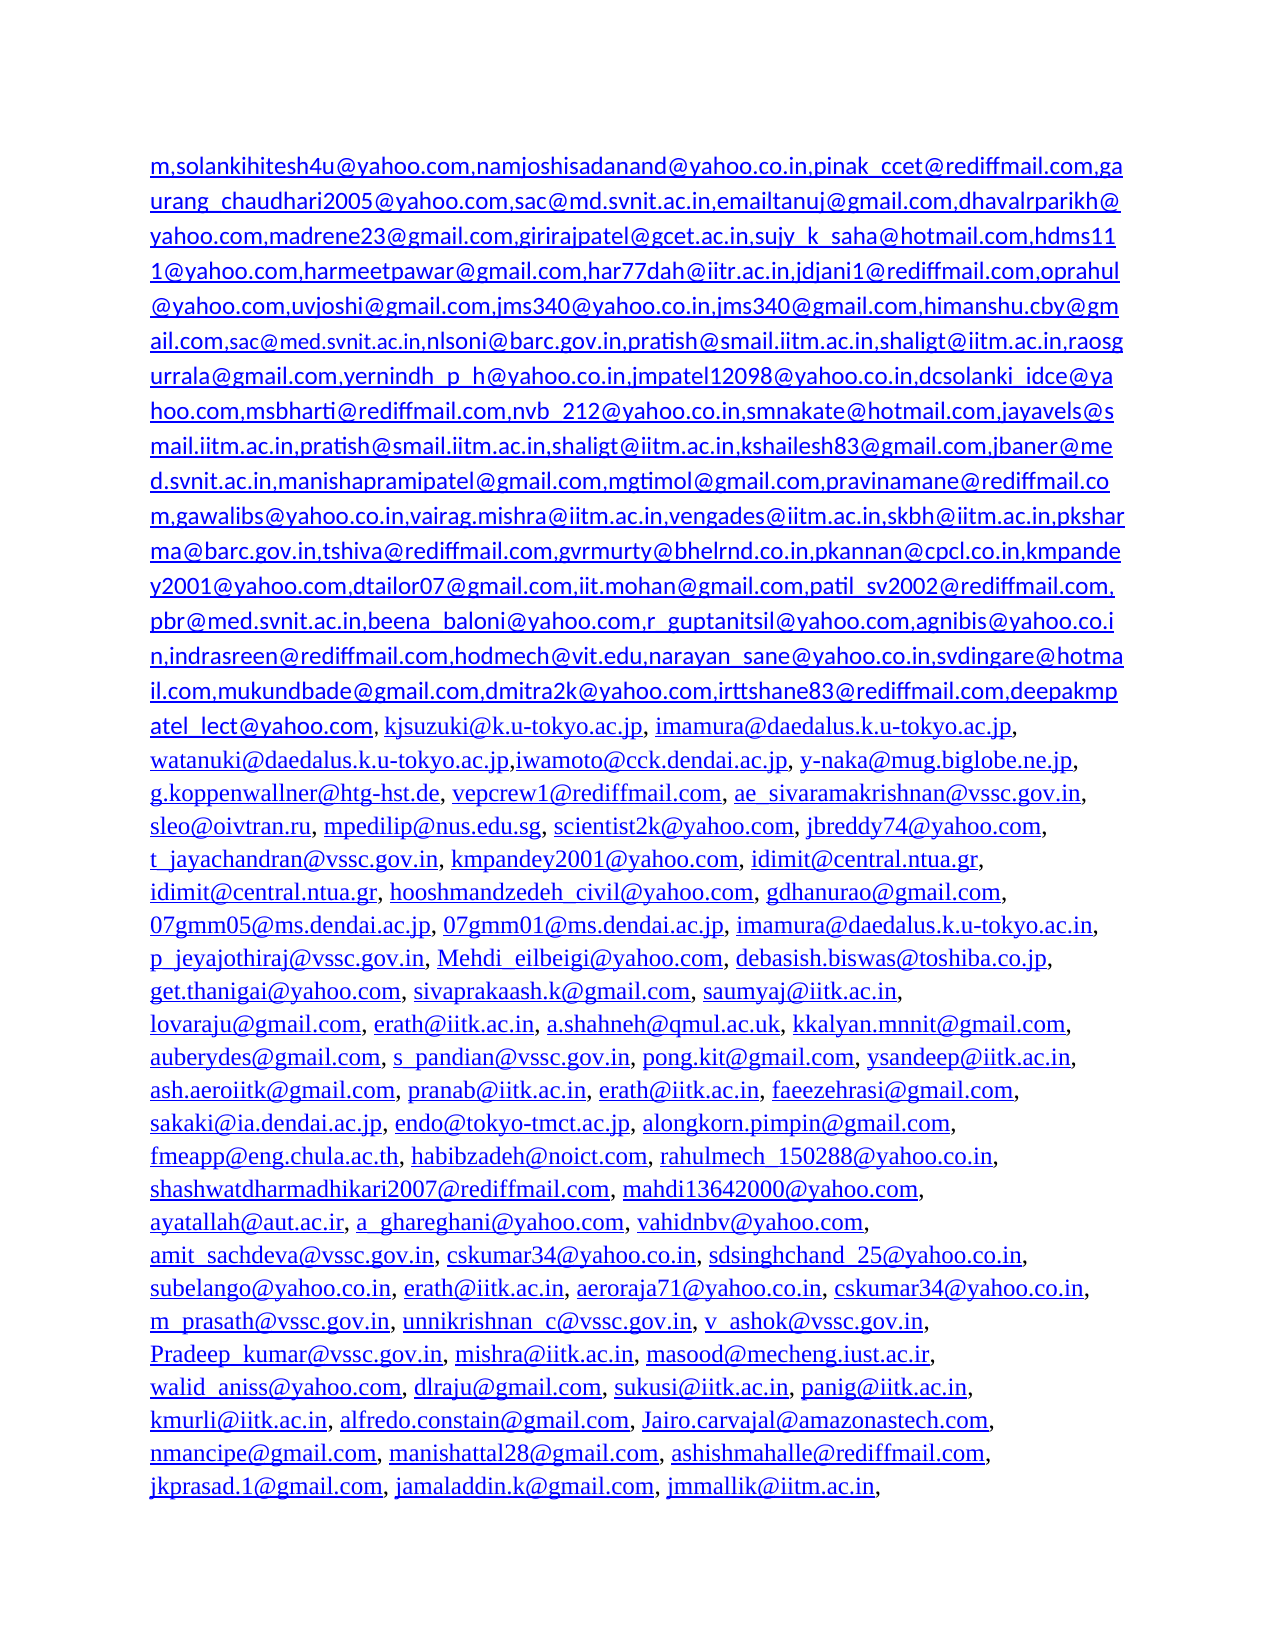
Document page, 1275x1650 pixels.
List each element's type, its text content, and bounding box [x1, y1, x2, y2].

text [150, 150, 1125, 526]
